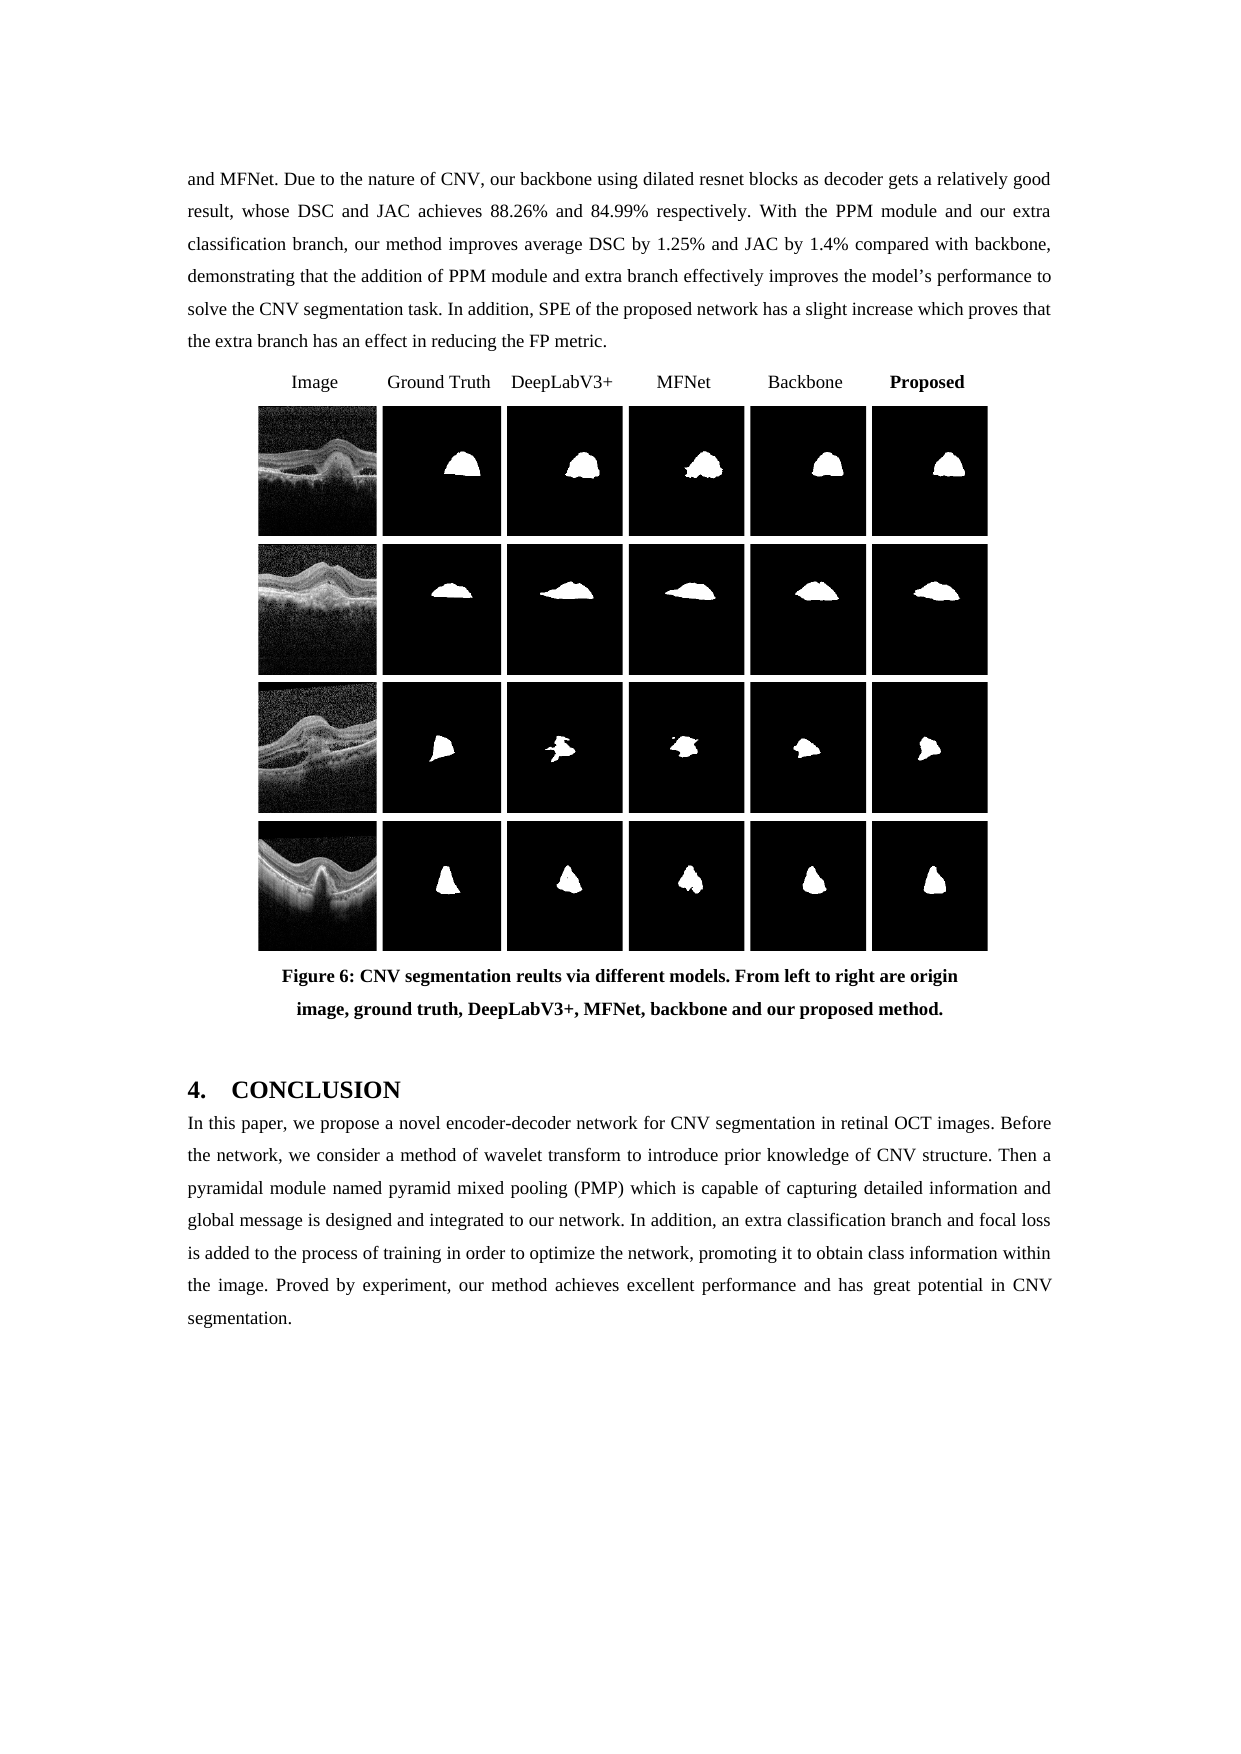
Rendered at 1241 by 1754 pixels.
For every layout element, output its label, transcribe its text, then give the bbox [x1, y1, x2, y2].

picture [628, 406, 745, 536]
table_header MFNet [623, 365, 744, 406]
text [187, 162, 1053, 357]
table_cell [623, 821, 744, 959]
picture [258, 821, 377, 951]
subtitle CONCLUSION [187, 1074, 1053, 1106]
picture [872, 821, 988, 951]
picture [507, 544, 623, 675]
picture [382, 821, 502, 951]
table_cell [866, 821, 988, 959]
table_cell [377, 683, 501, 821]
table_cell Figure 6: CNV segmentation reults via different models. From left to right are origin image, ground truth, DeepLabV3+, MFNet, backbone and our proposed method. [253, 960, 988, 1033]
picture [507, 682, 623, 813]
picture [258, 682, 377, 813]
table_cell [501, 545, 623, 683]
picture [382, 544, 502, 675]
table_cell [623, 406, 744, 544]
table_cell [377, 406, 501, 544]
picture [507, 406, 623, 536]
picture [628, 821, 745, 951]
table_cell [744, 821, 866, 959]
table_cell [866, 683, 988, 821]
table_cell [866, 545, 988, 683]
table_cell [253, 406, 377, 544]
table_header Image [253, 365, 377, 406]
table_cell [377, 821, 501, 959]
table_header Backbone [744, 365, 866, 406]
picture [382, 406, 502, 536]
table_cell [501, 683, 623, 821]
table_cell [623, 545, 744, 683]
table_cell [744, 406, 866, 544]
text In this paper, we propose a novel encoder-decoder network for CNV segmentation in retinal OCT images. Before the network, we consider a method of wavelet transform to introduce prior knowledge of CNV structure. Then a pyramidal module named pyramid mixed pooling (PMP) which is capable of capturing detailed information and global message is designed and integrated to our network. In addition, an extra classification branch and focal loss is added to the process of training in order to optimize the network, promoting it to obtain class information within the image. Proved by experiment, our method achieves excellent performance and has great potential in CNV segmentation. [187, 1106, 1053, 1334]
picture [628, 682, 745, 813]
table_cell [744, 683, 866, 821]
table_cell [623, 683, 744, 821]
table_cell [253, 821, 377, 959]
picture [750, 682, 867, 813]
picture [750, 821, 867, 951]
picture [628, 544, 745, 675]
picture [872, 406, 988, 536]
picture [750, 544, 867, 675]
table_cell [501, 406, 623, 544]
table_cell [501, 821, 623, 959]
picture [872, 682, 988, 813]
table_cell [253, 545, 377, 683]
table_header Proposed [866, 365, 988, 406]
picture [258, 406, 377, 536]
picture [750, 406, 867, 536]
table_cell [377, 545, 501, 683]
picture [872, 544, 988, 675]
table_header DeepLabV3+ [501, 365, 623, 406]
picture [382, 682, 502, 813]
table_header Ground Truth [377, 365, 501, 406]
table_cell [253, 683, 377, 821]
table_cell [744, 545, 866, 683]
picture [507, 821, 623, 951]
table_cell [866, 406, 988, 544]
picture [258, 544, 377, 675]
